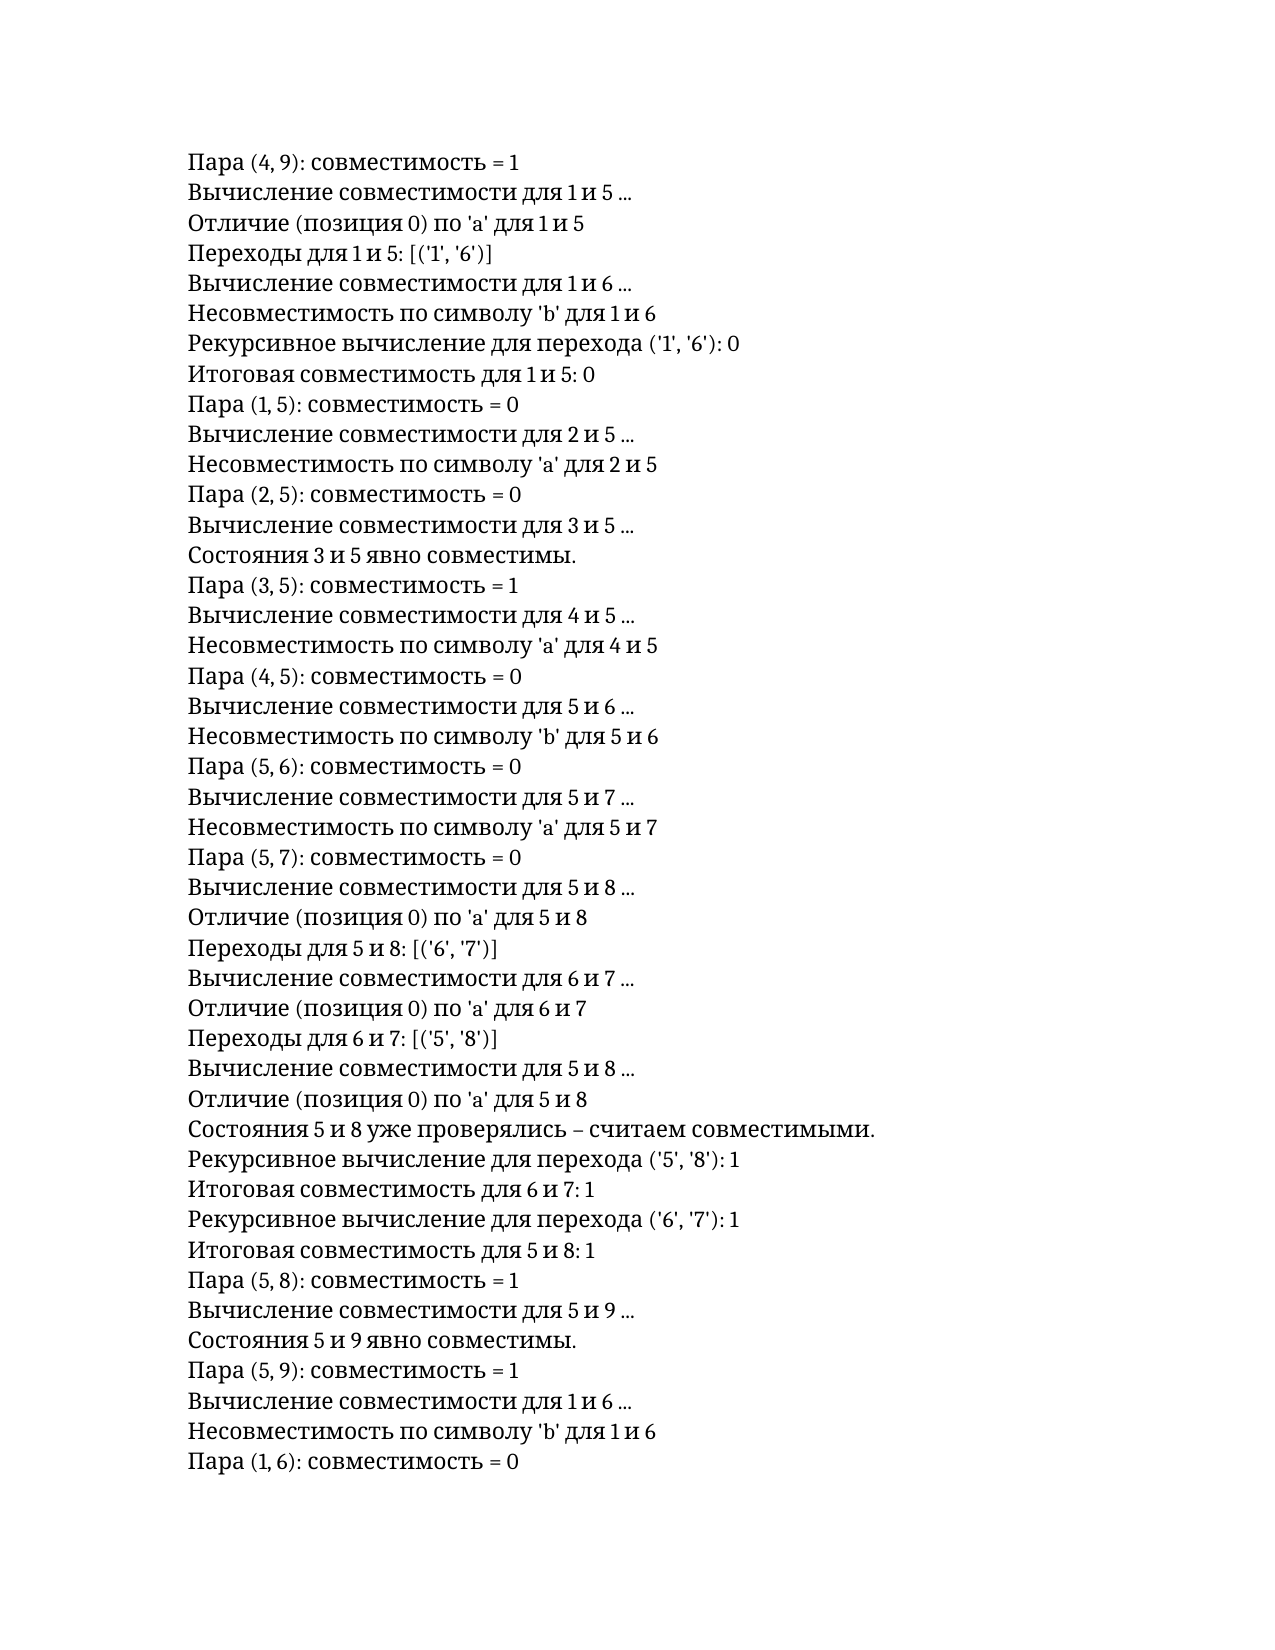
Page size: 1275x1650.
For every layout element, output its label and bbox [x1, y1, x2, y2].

text [187, 150, 1087, 1475]
